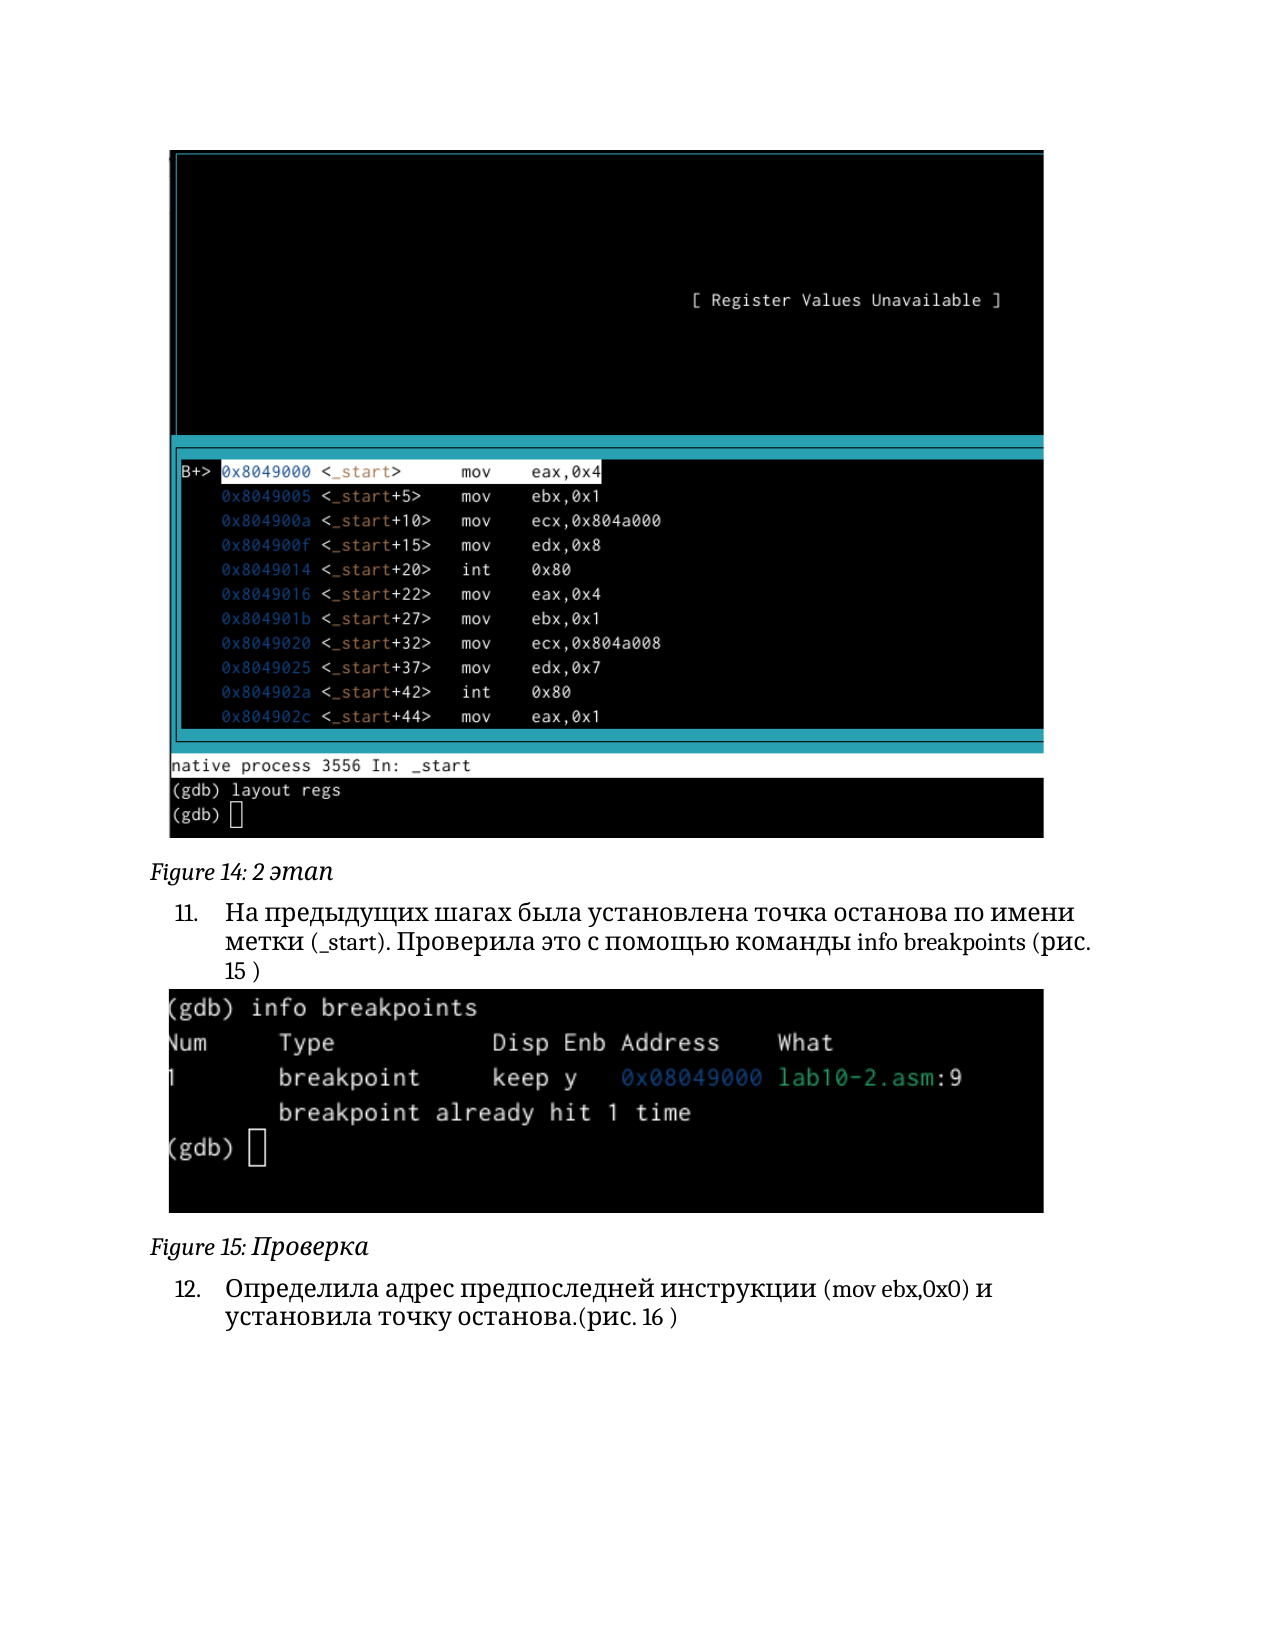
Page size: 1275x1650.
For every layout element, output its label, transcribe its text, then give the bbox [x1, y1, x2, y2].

text Figure 14: 2 этап [150, 858, 1125, 887]
picture [168, 150, 1044, 838]
picture [168, 989, 1044, 1213]
list На предыдущих шагах была установлена точка останова по имени метки (_start). Проверила это с помощью команды info breakpoints (рис. 15 ) [175, 899, 1125, 986]
text Figure 15: Проверка [150, 1233, 1125, 1262]
list Определила адрес предпоследней инструкции (mov ebx,0x0) и установила точку останова.(рис. 16 ) [175, 1274, 1125, 1332]
